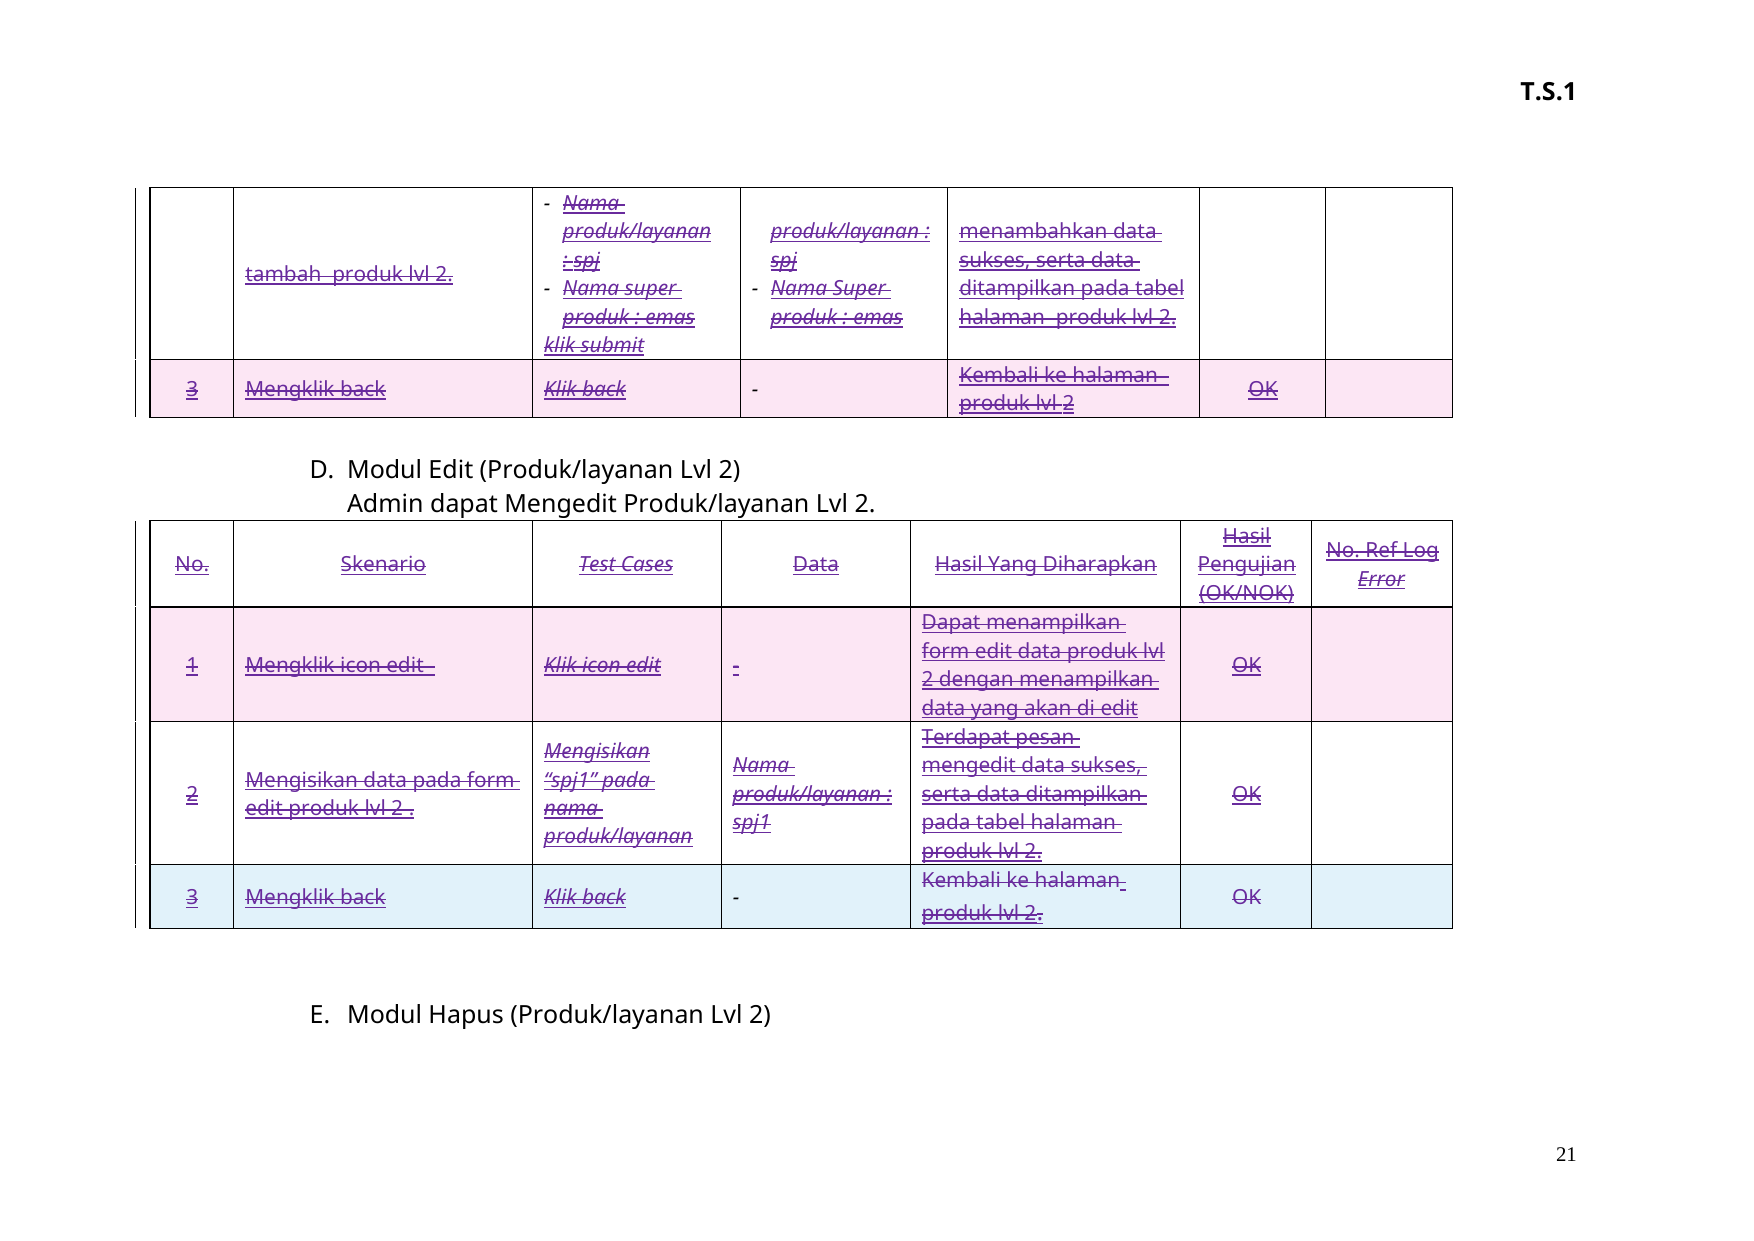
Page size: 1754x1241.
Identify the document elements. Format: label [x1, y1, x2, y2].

table_cell [948, 188, 1199, 359]
table_header [1312, 521, 1452, 606]
table_cell [741, 188, 947, 359]
table_cell [1200, 188, 1325, 359]
table_cell [1312, 722, 1452, 864]
table_header [722, 521, 910, 606]
table_cell [911, 722, 1180, 864]
table_cell [1326, 188, 1452, 359]
table_cell [533, 722, 721, 864]
table_header [911, 521, 1180, 606]
table_cell [234, 188, 532, 359]
table_cell [1181, 722, 1311, 864]
table_header [1181, 521, 1311, 606]
table_header [533, 521, 721, 606]
table_cell [234, 722, 532, 864]
table_header [151, 521, 233, 606]
table_cell [151, 188, 233, 359]
table_header [234, 521, 532, 606]
table_cell [151, 722, 233, 864]
table_cell [722, 722, 910, 864]
table_cell [533, 188, 740, 359]
